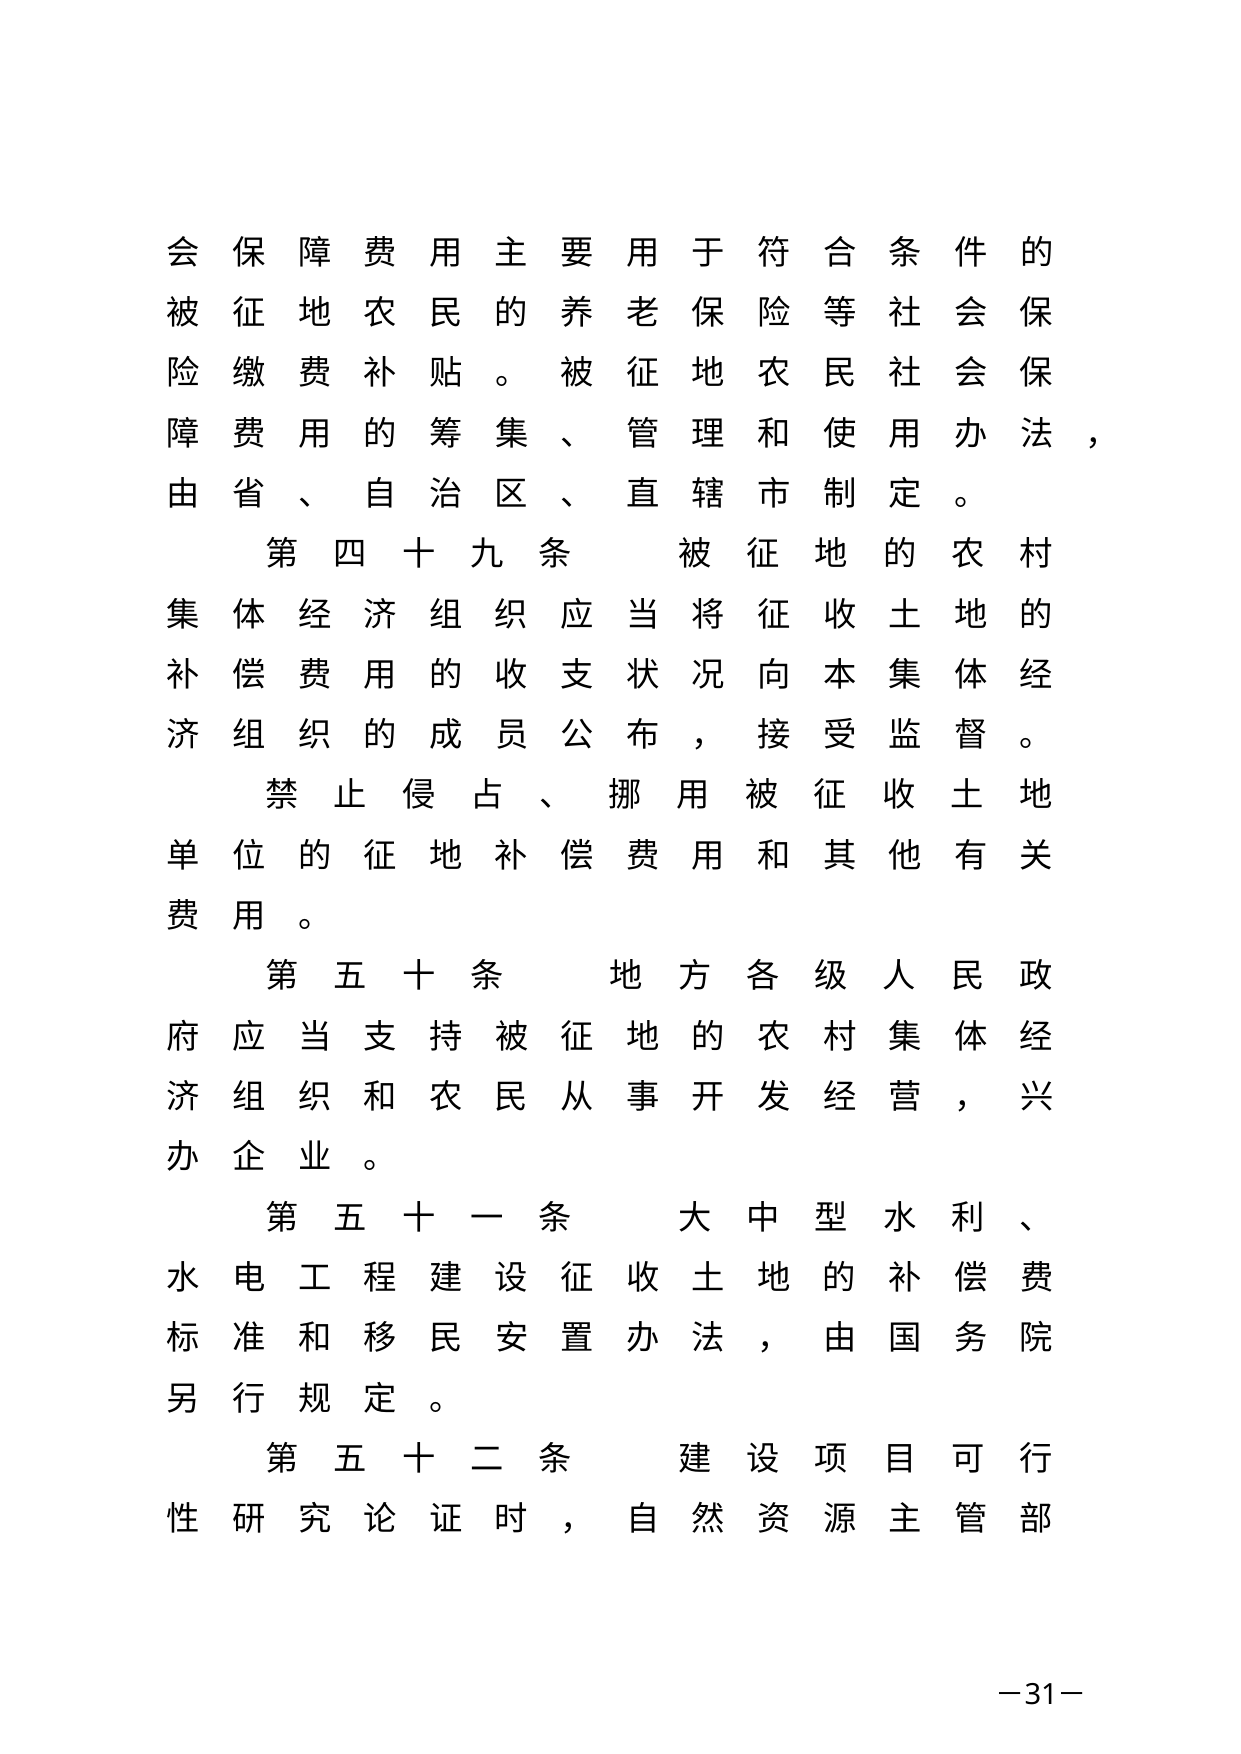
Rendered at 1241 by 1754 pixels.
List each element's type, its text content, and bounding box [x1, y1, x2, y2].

text 禁止侵占、挪用被征收土地单位的征地补偿费用和其他有关费用。 [167, 762, 1085, 943]
text 第五十条 地方各级人民政府应当支持被征地的农村集体经济组织和农民从事开发经营，兴办企业。 [167, 943, 1085, 1184]
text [167, 1426, 1085, 1546]
text 第四十九条 被征地的农村集体经济组织应当将征收土地的补偿费用的收支状况向本集体经济组织的成员公布，接受监督。 [167, 521, 1085, 762]
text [167, 219, 1085, 521]
text 第五十一条 大中型水利、水电工程建设征收土地的补偿费标准和移民安置办法，由国务院另行规定。 [167, 1184, 1085, 1426]
